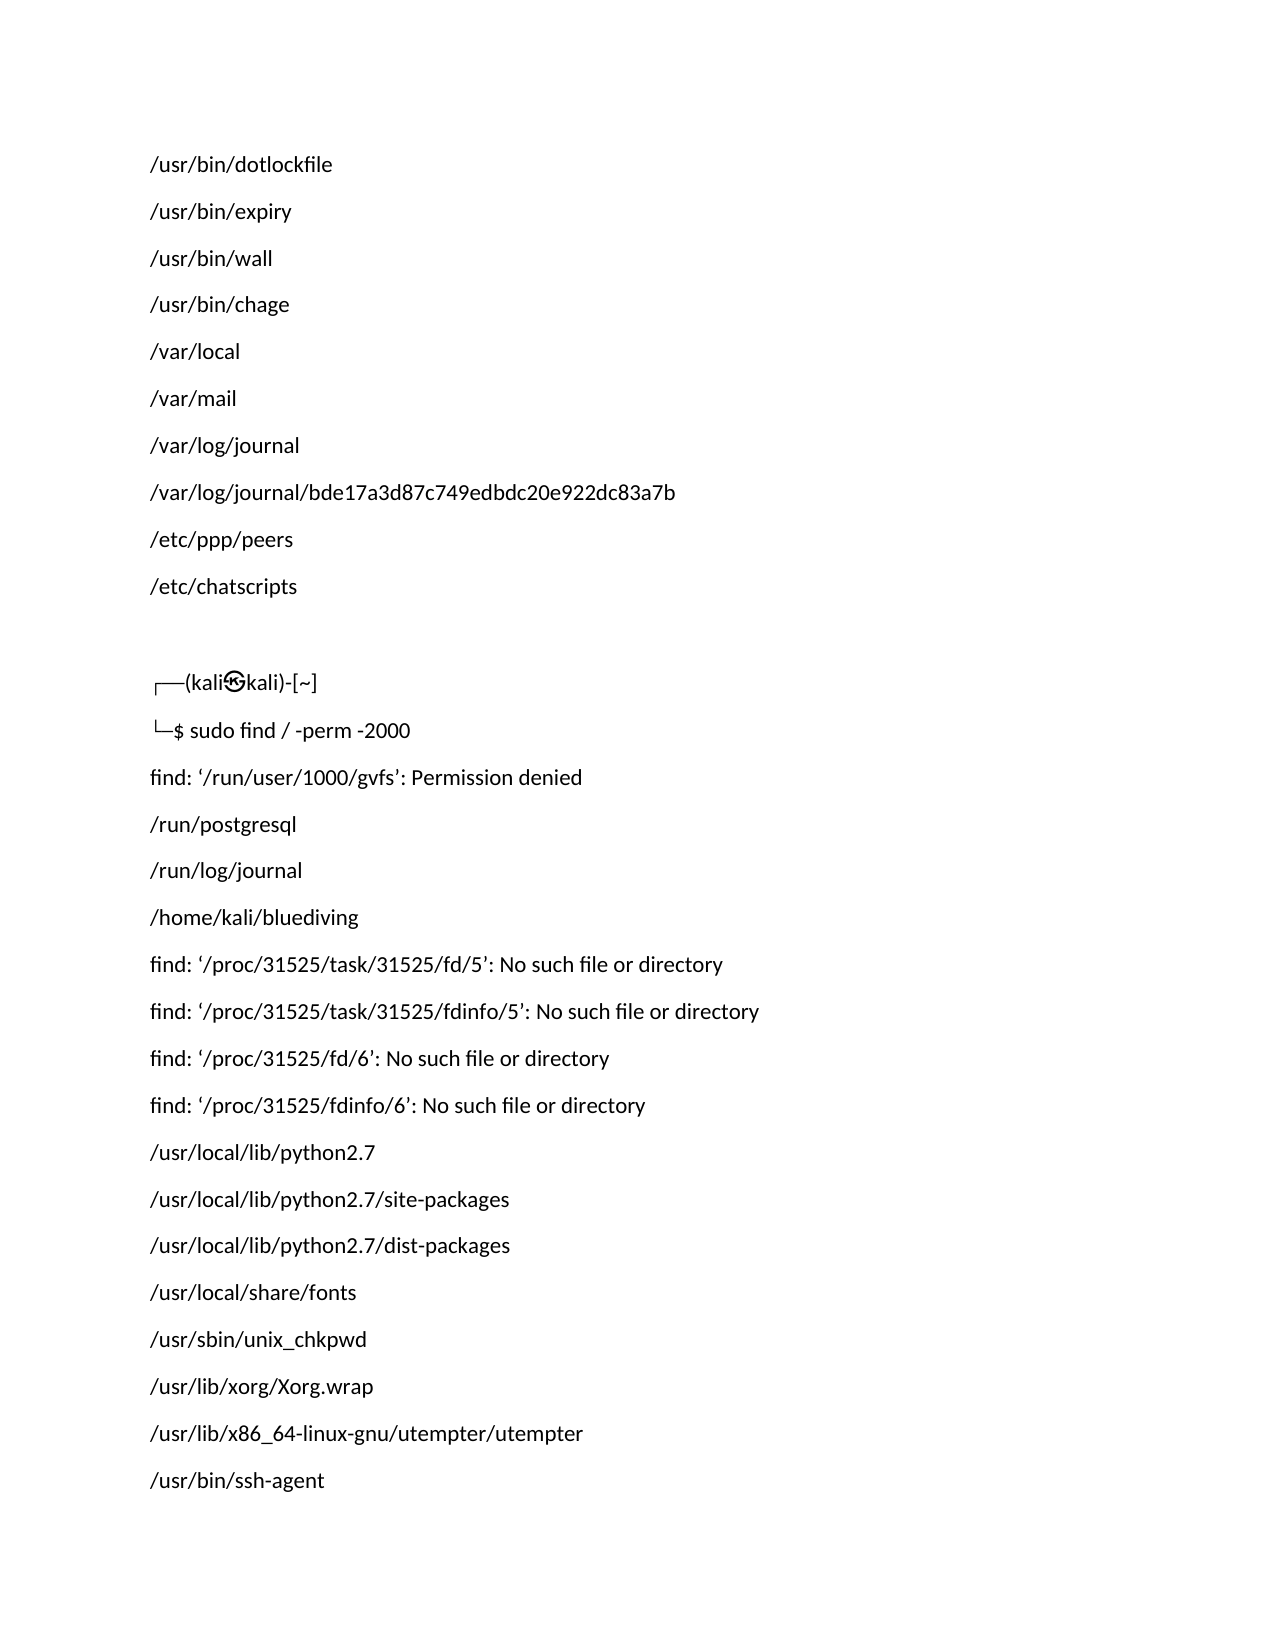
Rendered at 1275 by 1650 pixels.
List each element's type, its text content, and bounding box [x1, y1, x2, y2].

text /var/log/journal/bde17a3d87c749edbdc20e922dc83a7b [150, 478, 1125, 506]
text /usr/sbin/unix_chkpwd [150, 1325, 1125, 1353]
text /var/local [150, 337, 1125, 366]
text ┌──(kali㉿kali)-[~] [150, 666, 1125, 697]
text /usr/bin/chage [150, 291, 1125, 319]
text /home/kali/bluediving [150, 903, 1125, 932]
text /etc/ppp/peers [150, 525, 1125, 553]
text /usr/lib/x86_64-linux-gnu/utempter/utempter [150, 1419, 1125, 1447]
text find: ‘/proc/31525/task/31525/fd/5’: No such file or directory [150, 950, 1125, 978]
text /usr/local/share/fonts [150, 1278, 1125, 1307]
text find: ‘/proc/31525/fdinfo/6’: No such file or directory [150, 1091, 1125, 1119]
text /run/log/journal [150, 857, 1125, 885]
text └─$ sudo find / -perm -2000 [150, 716, 1125, 744]
text /var/log/journal [150, 431, 1125, 459]
text /var/mail [150, 384, 1125, 412]
text /run/postgresql [150, 810, 1125, 838]
text /usr/bin/wall [150, 244, 1125, 272]
text /usr/bin/expiry [150, 197, 1125, 225]
text /etc/chatscripts [150, 572, 1125, 600]
text find: ‘/run/user/1000/gvfs’: Permission denied [150, 763, 1125, 791]
text find: ‘/proc/31525/task/31525/fdinfo/5’: No such file or directory [150, 997, 1125, 1025]
text find: ‘/proc/31525/fd/6’: No such file or directory [150, 1044, 1125, 1072]
text /usr/lib/xorg/Xorg.wrap [150, 1372, 1125, 1400]
text /usr/bin/dotlockfile [150, 150, 1125, 178]
text /usr/local/lib/python2.7/dist-packages [150, 1232, 1125, 1260]
text /usr/local/lib/python2.7/site-packages [150, 1185, 1125, 1213]
text /usr/local/lib/python2.7 [150, 1138, 1125, 1166]
text /usr/bin/ssh-agent [150, 1466, 1125, 1494]
